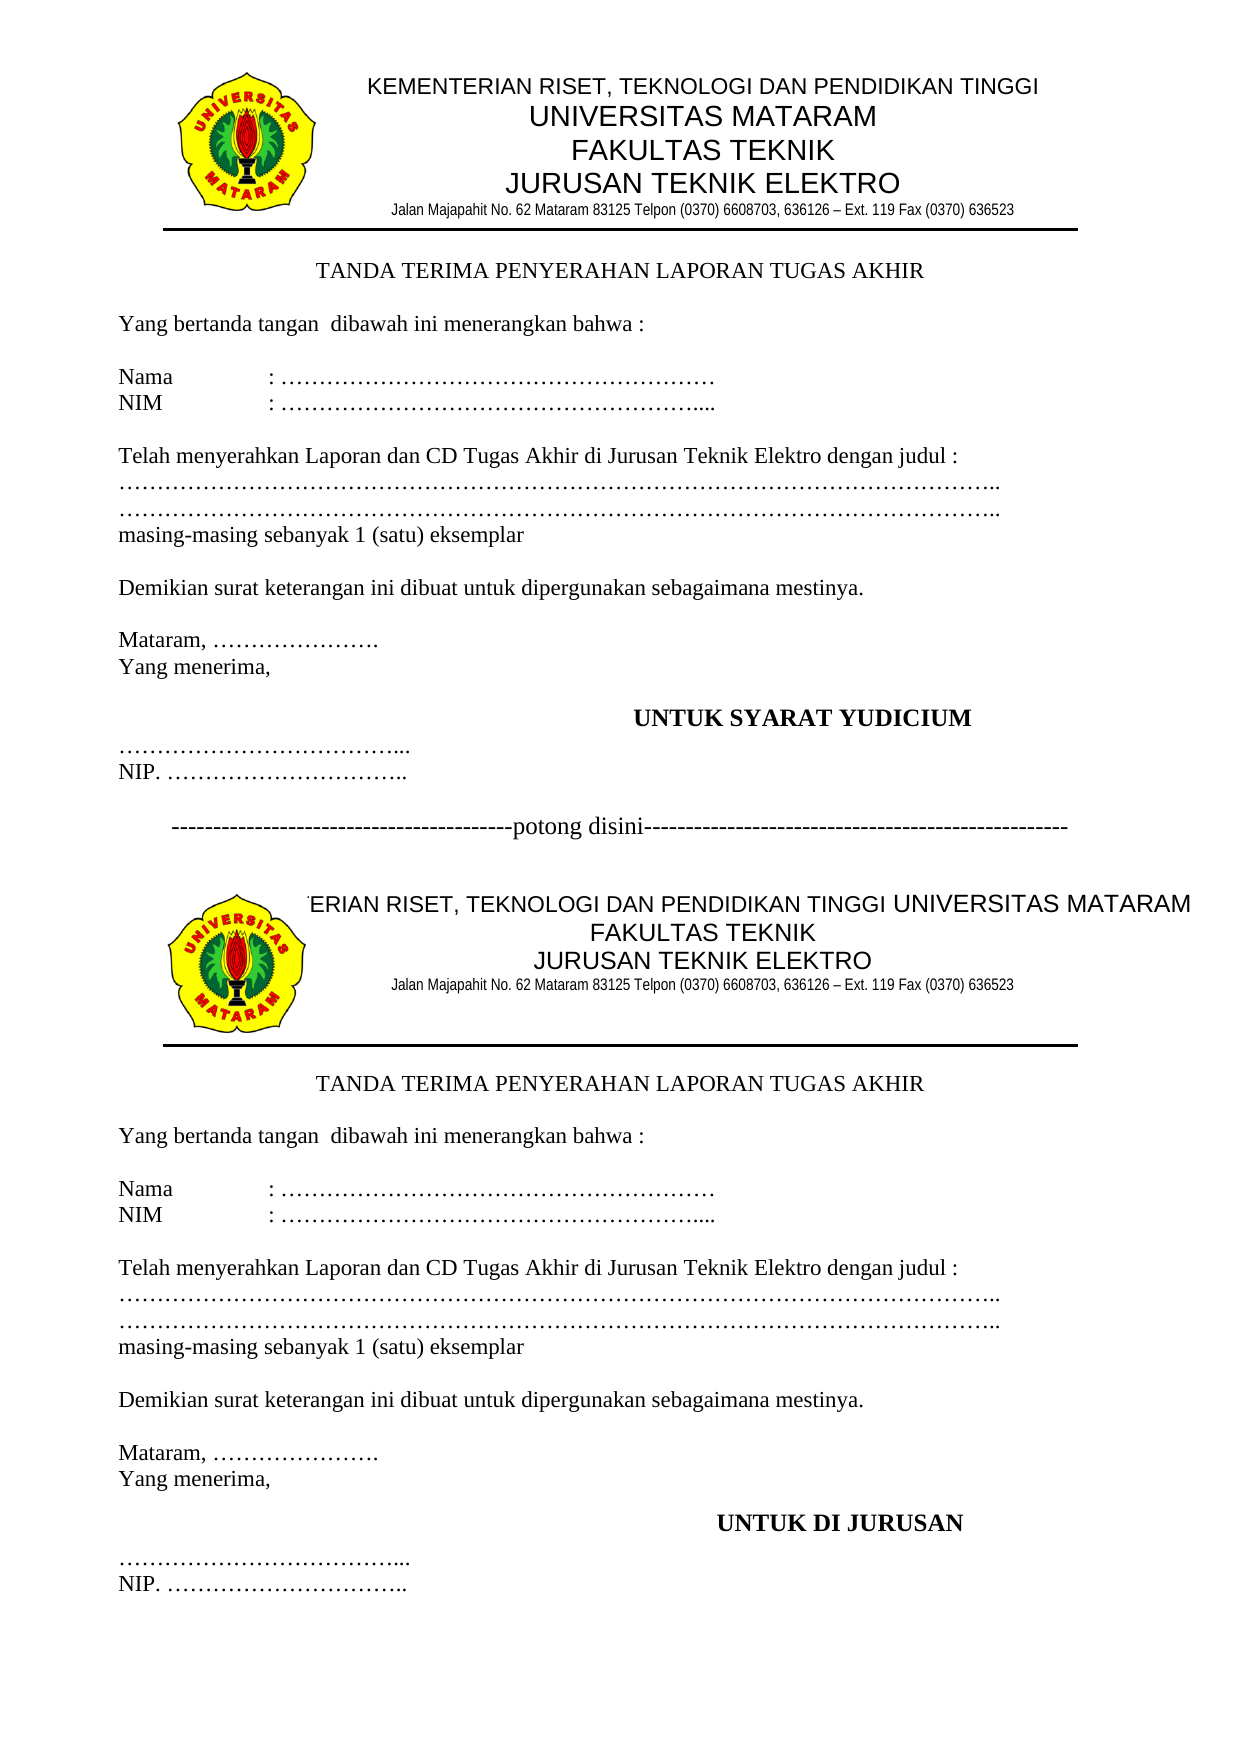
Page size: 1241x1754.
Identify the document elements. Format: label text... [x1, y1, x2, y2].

text NIP. ………………………….. [118, 758, 1122, 784]
text Nama : ………………………………………………… [118, 363, 1122, 389]
text TANDA TERIMA PENYERAHAN LAPORAN TUGAS AKHIR [118, 257, 1122, 284]
picture [165, 892, 308, 1035]
text …………………………………………………………………………………………………….. [118, 1307, 1122, 1333]
text ………………………………... [118, 1544, 1122, 1570]
text …………………………………………………………………………………………………….. [118, 1280, 1122, 1307]
text NIM : ……………………………………………….... [118, 389, 1122, 416]
text …………………………………………………………………………………………………….. [118, 494, 1122, 521]
text masing-masing sebanyak 1 (satu) eksemplar [118, 1333, 1122, 1359]
text NIP. ………………………….. [118, 1570, 1122, 1597]
picture [175, 70, 318, 213]
text masing-masing sebanyak 1 (satu) eksemplar [118, 521, 1122, 547]
text Yang menerima, [118, 1465, 1122, 1491]
text Nama : ………………………………………………… [118, 1175, 1122, 1201]
text TANDA TERIMA PENYERAHAN LAPORAN TUGAS AKHIR [118, 1069, 1122, 1096]
text Mataram, …………………. [118, 1438, 1122, 1465]
text NIM : ……………………………………………….... [118, 1201, 1122, 1228]
text Demikian surat keterangan ini dibuat untuk dipergunakan sebagaimana mestinya. [118, 1386, 1122, 1412]
text …………………………………………………………………………………………………….. [118, 468, 1122, 494]
text -----------------------------------------potong disini--------------------------------------------------- [118, 811, 1122, 839]
text Yang menerima, [118, 653, 1122, 679]
text Mataram, …………………. [118, 626, 1122, 653]
text Telah menyerahkan Laporan dan CD Tugas Akhir di Jurusan Teknik Elektro dengan judul : [118, 1254, 1122, 1280]
text Yang bertanda tangan dibawah ini menerangkan bahwa : [118, 310, 1122, 336]
text Yang bertanda tangan dibawah ini menerangkan bahwa : [118, 1122, 1122, 1149]
text Telah menyerahkan Laporan dan CD Tugas Akhir di Jurusan Teknik Elektro dengan judul : [118, 442, 1122, 468]
text ………………………………... [118, 732, 1122, 758]
text Demikian surat keterangan ini dibuat untuk dipergunakan sebagaimana mestinya. [118, 574, 1122, 600]
